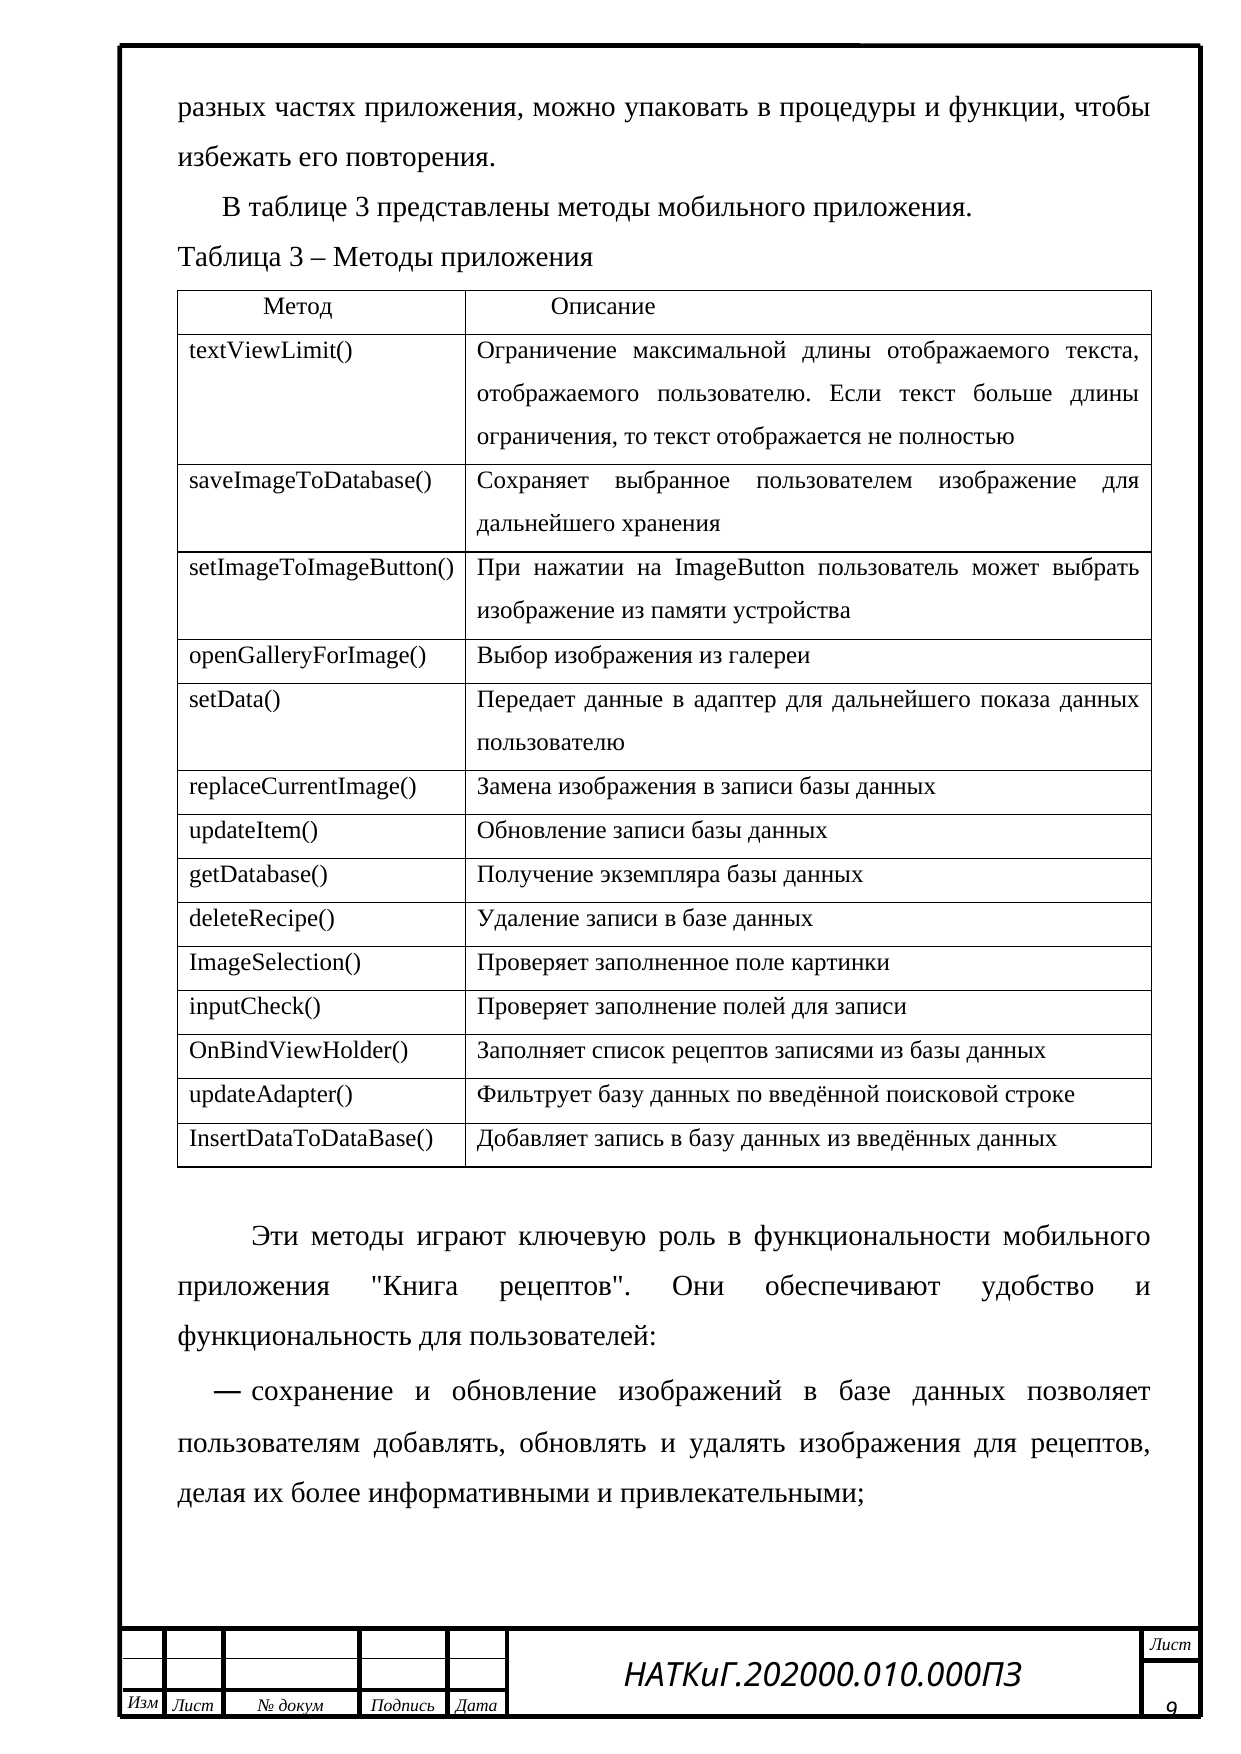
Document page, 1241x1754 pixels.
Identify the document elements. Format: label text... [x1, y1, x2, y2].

text Таблица 3 – Методы приложения [177, 239, 1152, 273]
table_cell replaceCurrentImage() [178, 771, 465, 814]
table_header Метод [178, 291, 465, 334]
table_cell inputCheck() [178, 991, 465, 1034]
table_cell При нажатии на ImageButton пользователь может выбрать изображение из памяти устройства [466, 553, 1151, 639]
table_cell Сохраняет выбранное пользователем изображение для дальнейшего хранения [466, 465, 1151, 551]
table_cell setData() [178, 684, 465, 770]
table_cell Передает данные в адаптер для дальнейшего показа данных пользователю [466, 684, 1151, 770]
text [177, 89, 1152, 172]
table_cell ImageSelection() [178, 947, 465, 990]
table_cell updateItem() [178, 815, 465, 858]
table_cell Ограничение максимальной длины отображаемого текста, отображаемого пользователю. Если текст больше длины ограничения, то текст отображается не полностью [466, 335, 1151, 464]
table_cell openGalleryForImage() [178, 640, 465, 683]
table_cell Удаление записи в базе данных [466, 903, 1151, 946]
table_cell Добавляет запись в базу данных из введённых данных [466, 1124, 1151, 1166]
table_cell updateAdapter() [178, 1079, 465, 1122]
table_cell Проверяет заполненное поле картинки [466, 947, 1151, 990]
table_cell deleteRecipe() [178, 903, 465, 946]
table_cell Фильтрует базу данных по введённой поисковой строке [466, 1079, 1151, 1122]
table_cell Заполняет список рецептов записями из базы данных [466, 1035, 1151, 1078]
table_cell Проверяет заполнение полей для записи [466, 991, 1151, 1034]
table_cell Обновление записи базы данных [466, 815, 1151, 858]
text В таблице 3 представлены методы мобильного приложения. [177, 189, 1152, 223]
list сохранение и обновление изображений в базе данных позволяет пользователям добавлять, обновлять и удалять изображения для рецептов, делая их более информативными и привлекательными; [177, 1369, 1152, 1509]
table_cell OnBindViewHolder() [178, 1035, 465, 1078]
table_cell getDatabase() [178, 859, 465, 902]
table_header Описание [466, 291, 1151, 334]
table_cell InsertDataToDataBase() [178, 1124, 465, 1166]
table_cell saveImageToDatabase() [178, 465, 465, 551]
text Эти методы играют ключевую роль в функциональности мобильного приложения "Книга рецептов". Они обеспечивают удобство и функциональность для пользователей: [177, 1218, 1152, 1352]
table_cell Получение экземпляра базы данных [466, 859, 1151, 902]
table_cell textViewLimit() [178, 335, 465, 464]
table_cell Выбор изображения из галереи [466, 640, 1151, 683]
table_cell Замена изображения в записи базы данных [466, 771, 1151, 814]
table_cell setImageToImageButton() [178, 553, 465, 639]
